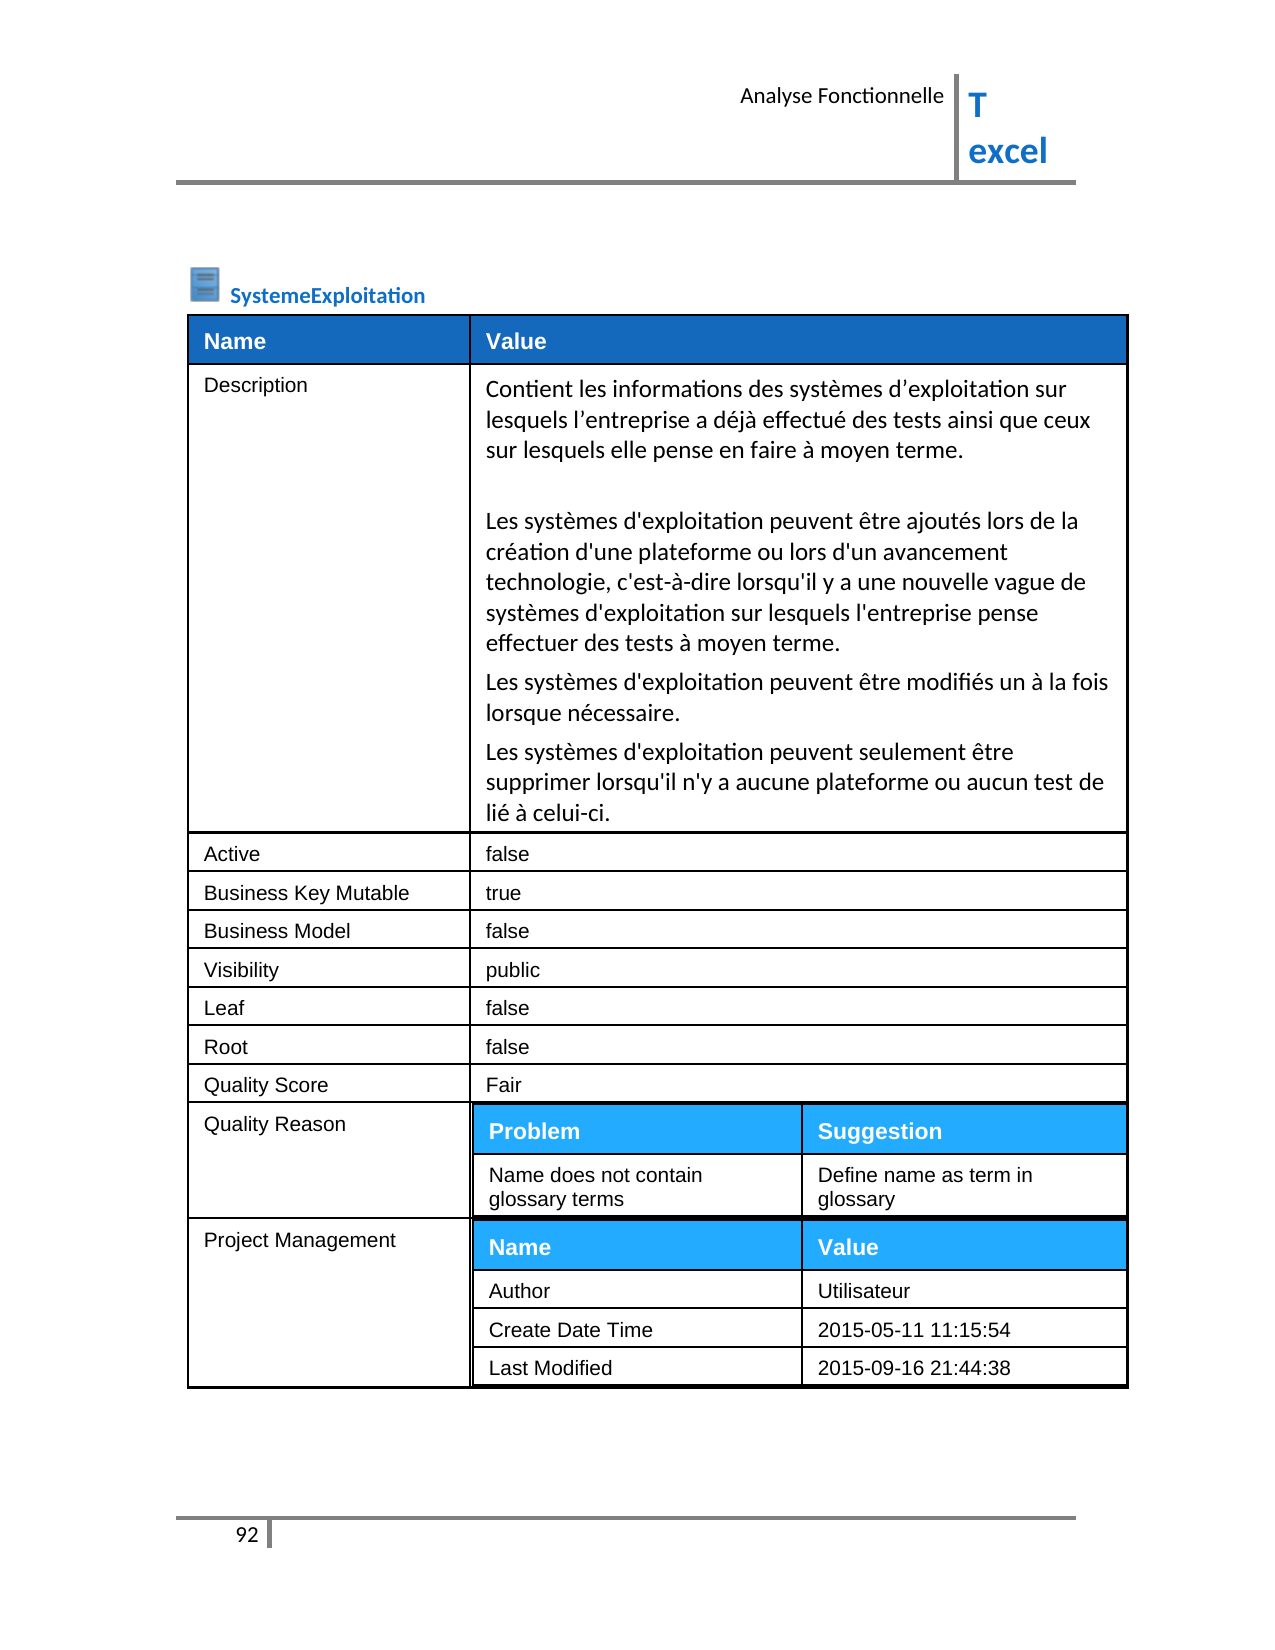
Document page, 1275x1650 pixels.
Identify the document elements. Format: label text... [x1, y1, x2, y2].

table_header Name [189, 316, 469, 363]
table_cell Quality Reason [189, 1103, 469, 1217]
table_cell [474, 1271, 801, 1307]
table_cell Root [189, 1026, 469, 1063]
table_cell Business Model [189, 911, 469, 947]
table_cell [803, 1348, 1126, 1384]
table_cell Description [189, 365, 469, 831]
table_header Value [471, 316, 1126, 363]
table_cell [803, 1155, 1126, 1215]
table_cell Project Management [189, 1219, 469, 1386]
table_cell public [471, 949, 1126, 986]
subtitle SystemeExploitation [187, 266, 1087, 309]
picture [187, 266, 226, 304]
table_cell false [471, 988, 1126, 1024]
table_cell Active [189, 834, 469, 870]
table_cell [474, 1309, 801, 1346]
table_cell Business Key Mutable [189, 872, 469, 908]
table_cell [474, 1348, 801, 1384]
table_cell false [471, 834, 1126, 870]
table_cell Fair [471, 1065, 1126, 1101]
table_cell Quality Score [189, 1065, 469, 1101]
table_cell true [471, 872, 1126, 908]
table_cell [474, 1155, 801, 1215]
table_cell Visibility [189, 949, 469, 986]
table_cell [803, 1271, 1126, 1307]
table_cell false [471, 1026, 1126, 1063]
table_cell Contient les informations des systèmes d’exploitation sur lesquels l’entreprise a déjà effectué des tests ainsi que ceux sur lesquels elle pense en faire à moyen terme. Les systèmes d'exploitation peuvent être ajoutés lors de la création d'une plateforme ou lors d'un avancement technologie, c'est-à-dire lorsqu'il y a une nouvelle vague de systèmes d'exploitation sur lesquels l'entreprise pense effectuer des tests à moyen terme. Les systèmes d'exploitation peuvent être modifiés un à la fois lorsque nécessaire. Les systèmes d'exploitation peuvent seulement être supprimer lorsqu'il n'y a aucune plateforme ou aucun test de lié à celui-ci. [471, 365, 1126, 831]
table_cell Leaf [189, 988, 469, 1024]
table_cell [803, 1309, 1126, 1346]
table_cell false [471, 911, 1126, 947]
